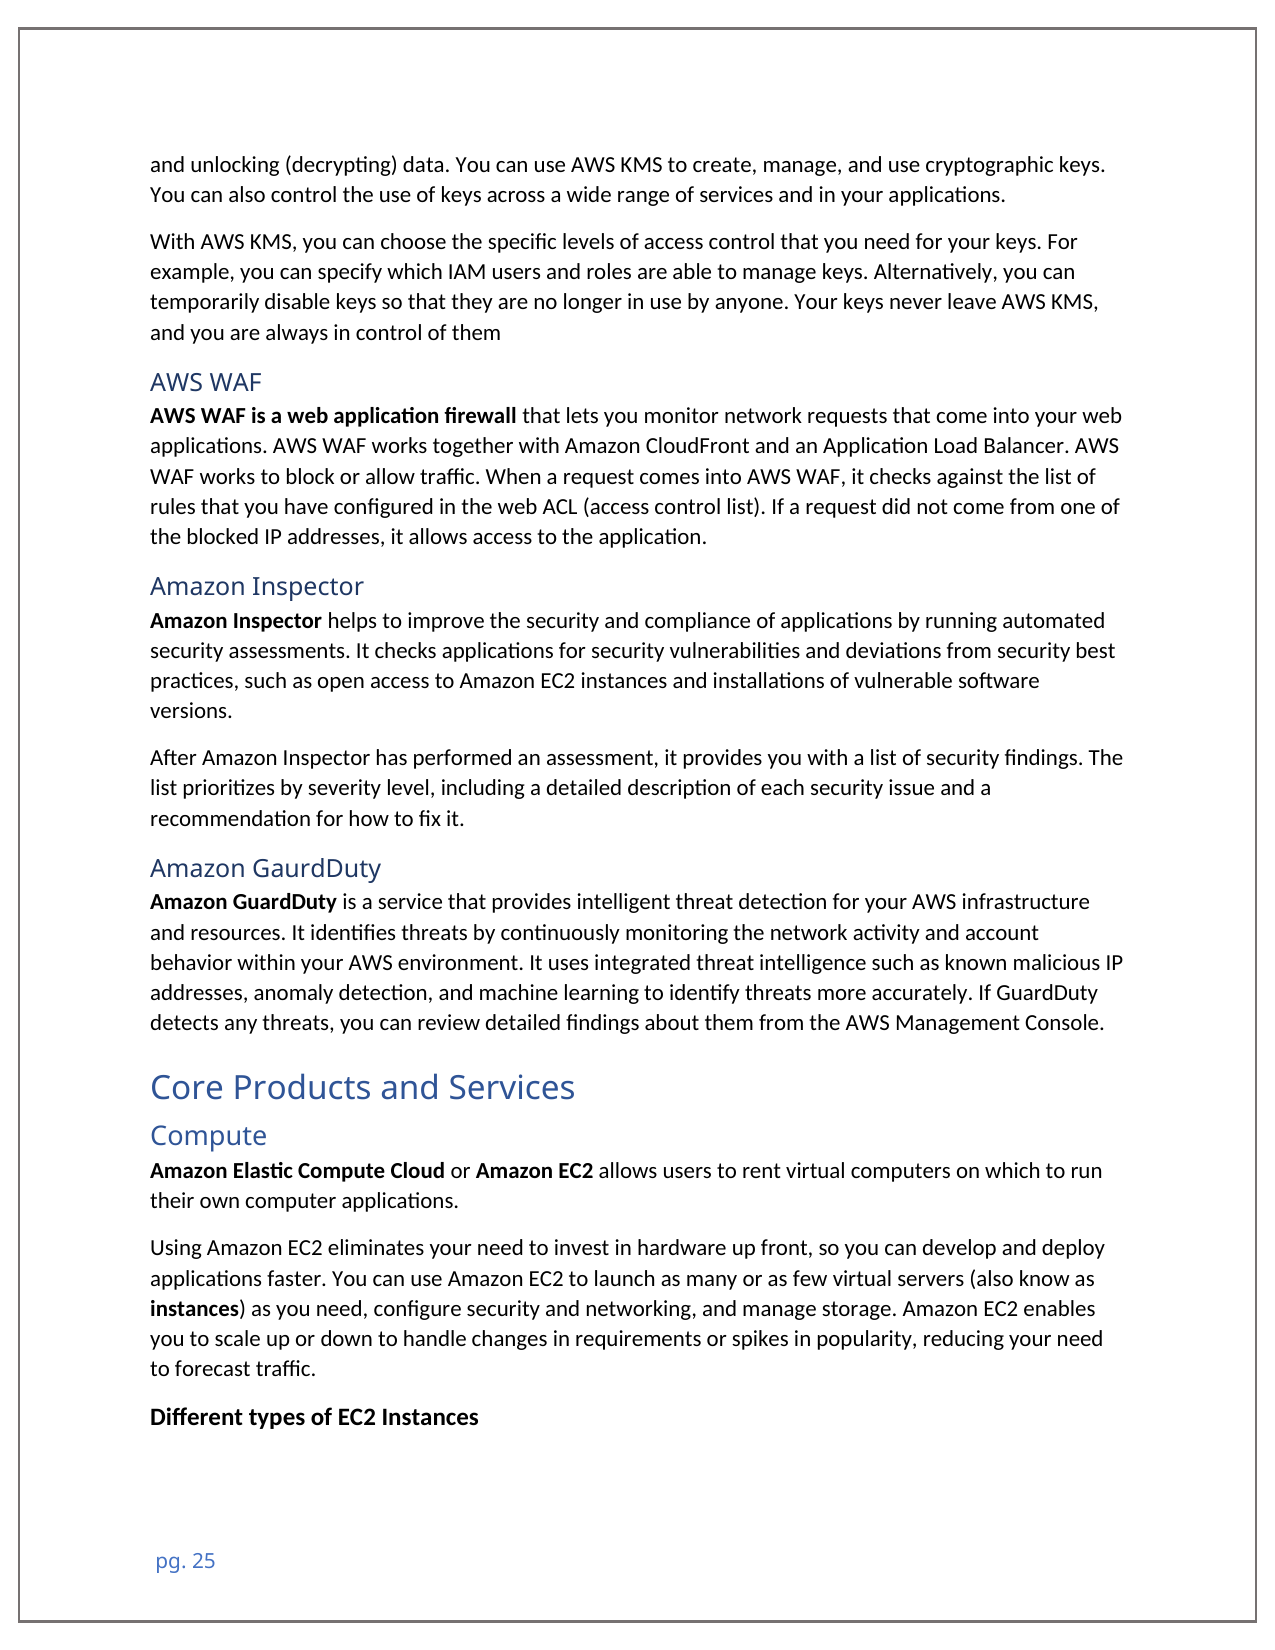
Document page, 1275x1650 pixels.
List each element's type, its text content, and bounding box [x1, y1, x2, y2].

text After Amazon Inspector has performed an assessment, it provides you with a list of security findings. The list prioritizes by severity level, including a detailed description of each security issue and a recommendation for how to fix it. [150, 743, 1125, 832]
text Amazon Inspector helps to improve the security and compliance of applications by running automated security assessments. It checks applications for security vulnerabilities and deviations from security best practices, such as open access to Amazon EC2 instances and installations of vulnerable software versions. [150, 606, 1125, 724]
text Using Amazon EC2 eliminates your need to invest in hardware up front, so you can develop and deploy applications faster. You can use Amazon EC2 to launch as many or as few virtual servers (also know as instances) as you need, configure security and networking, and manage storage. Amazon EC2 enables you to scale up or down to handle changes in requirements or spikes in popularity, reducing your need to forecast traffic. [150, 1233, 1125, 1382]
subtitle Amazon GaurdDuty [150, 851, 1125, 885]
subtitle AWS WAF [150, 364, 1125, 399]
text Amazon Elastic Compute Cloud or Amazon EC2 allows users to rent virtual computers on which to run their own computer applications. [150, 1156, 1125, 1214]
subtitle Core Products and Services [150, 1063, 1125, 1109]
subtitle Compute [150, 1117, 1125, 1153]
text With AWS KMS, you can choose the specific levels of access control that you need for your keys. For example, you can specify which IAM users and roles are able to manage keys. Alternatively, you can temporarily disable keys so that they are no longer in use by anyone. Your keys never leave AWS KMS, and you are always in control of them [150, 227, 1125, 346]
text Amazon GuardDuty is a service that provides intelligent threat detection for your AWS infrastructure and resources. It identifies threats by continuously monitoring the network activity and account behavior within your AWS environment. It uses integrated threat intelligence such as known malicious IP addresses, anomaly detection, and machine learning to identify threats more accurately. If GuardDuty detects any threats, you can review detailed findings about them from the AWS Management Console. [150, 887, 1125, 1036]
text AWS WAF is a web application firewall that lets you monitor network requests that come into your web applications. AWS WAF works together with Amazon CloudFront and an Application Load Balancer. AWS WAF works to block or allow traffic. When a request comes into AWS WAF, it checks against the list of rules that you have configured in the web ACL (access control list). If a request did not come from one of the blocked IP addresses, it allows access to the application. [150, 401, 1125, 550]
text Different types of EC2 Instances [150, 1401, 1125, 1432]
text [150, 150, 1125, 208]
subtitle Amazon Inspector [150, 569, 1125, 603]
